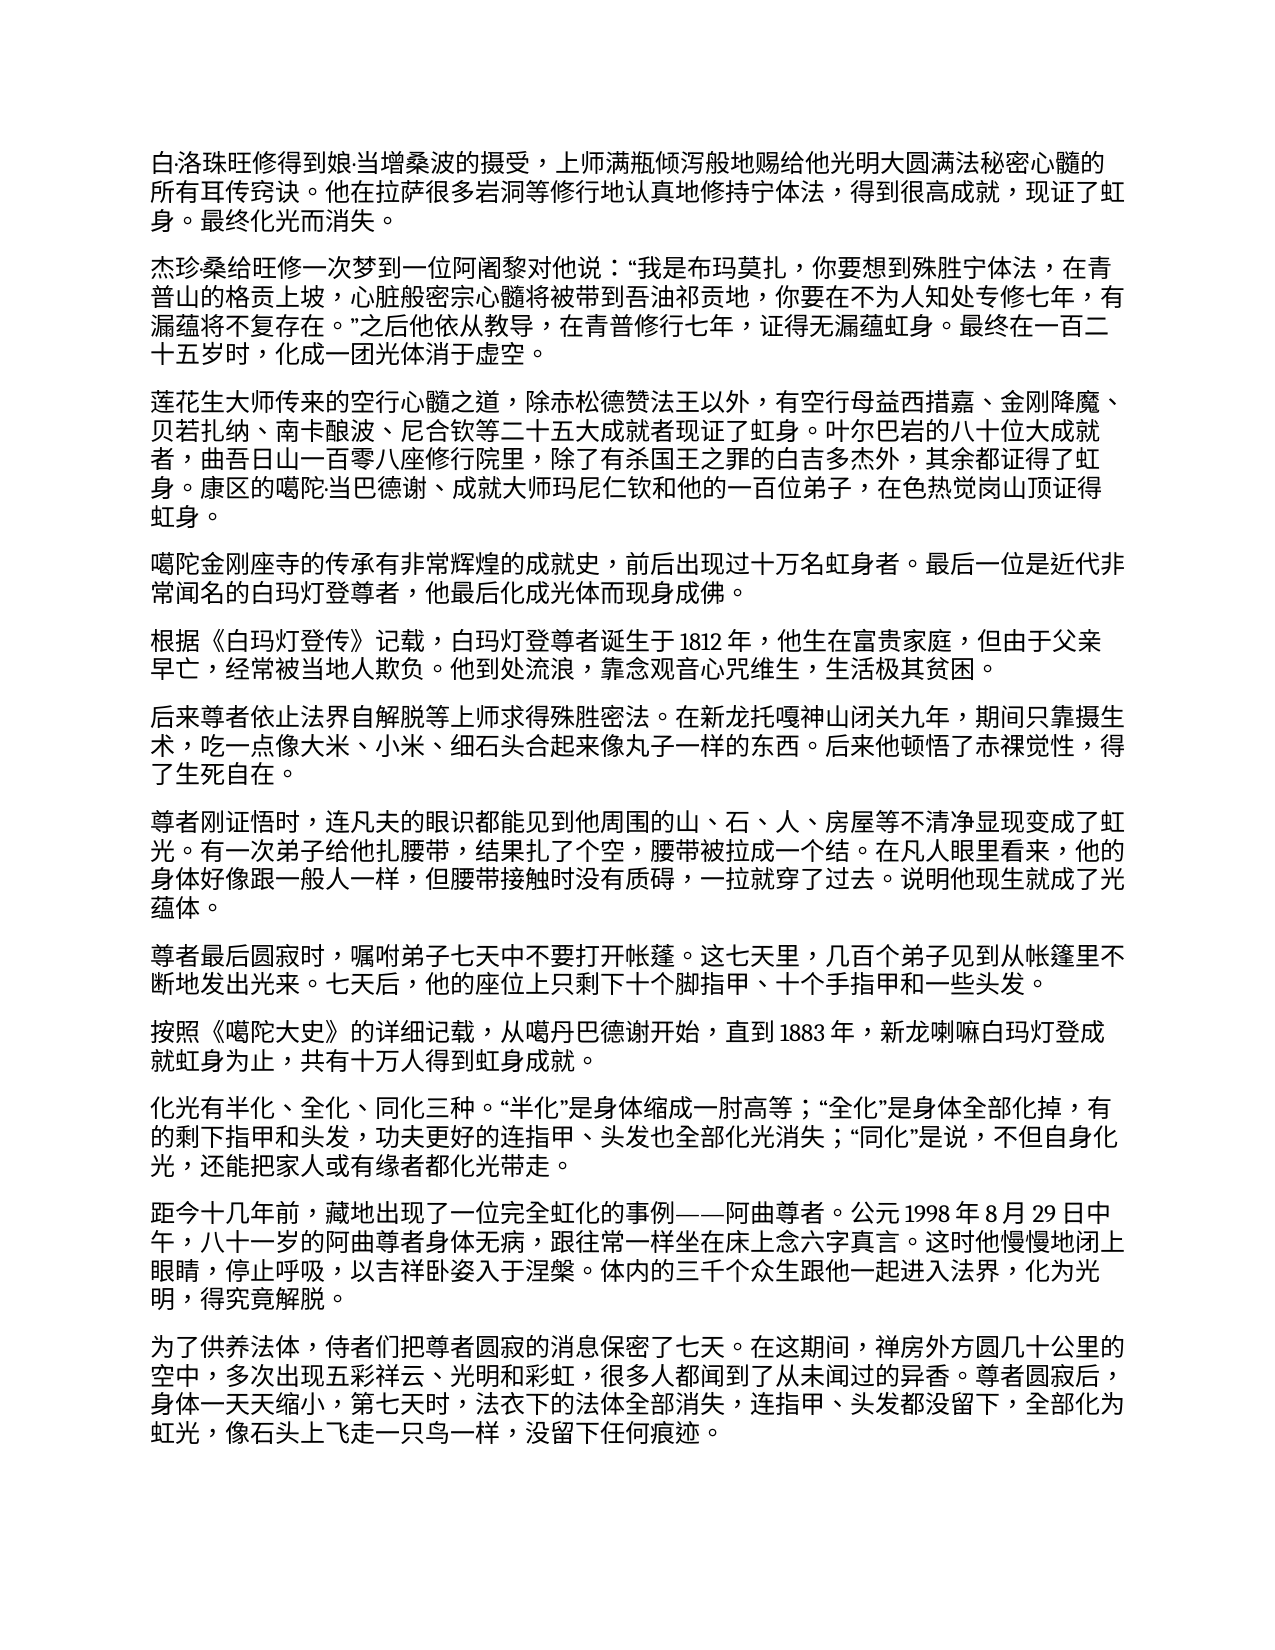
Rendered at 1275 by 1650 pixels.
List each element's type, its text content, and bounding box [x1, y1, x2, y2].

text 杰珍·桑给旺修一次梦到一位阿阇黎对他说：“我是布玛莫扎，你要想到殊胜宁体法，在青普山的格贡上坡，心脏般密宗心髓将被带到吾油祁贡地，你要在不为人知处专修七年，有漏蕴将不复存在。”之后他依从教导，在青普修行七年，证得无漏蕴虹身。最终在一百二十五岁时，化成一团光体消于虚空。 [150, 255, 1125, 370]
text 距今十几年前，藏地出现了一位完全虹化的事例——阿曲尊者。公元1998年8月29日中午，八十一岁的阿曲尊者身体无病，跟往常一样坐在床上念六字真言。这时他慢慢地闭上眼睛，停止呼吸，以吉祥卧姿入于涅槃。体内的三千个众生跟他一起进入法界，化为光明，得究竟解脱。 [150, 1200, 1125, 1315]
text 根据《白玛灯登传》记载，白玛灯登尊者诞生于1812年，他生在富贵家庭，但由于父亲早亡，经常被当地人欺负。他到处流浪，靠念观音心咒维生，生活极其贫困。 [150, 627, 1125, 685]
text 后来尊者依止法界自解脱等上师求得殊胜密法。在新龙托嘎神山闭关九年，期间只靠摄生术，吃一点像大米、小米、细石头合起来像丸子一样的东西。后来他顿悟了赤祼觉性，得了生死自在。 [150, 704, 1125, 790]
text 化光有半化、全化、同化三种。“半化”是身体缩成一肘高等；“全化”是身体全部化掉，有的剩下指甲和头发，功夫更好的连指甲、头发也全部化光消失；“同化”是说，不但自身化光，还能把家人或有缘者都化光带走。 [150, 1095, 1125, 1181]
text 噶陀金刚座寺的传承有非常辉煌的成就史，前后出现过十万名虹身者。最后一位是近代非常闻名的白玛灯登尊者，他最后化成光体而现身成佛。 [150, 551, 1125, 609]
text 莲花生大师传来的空行心髓之道，除赤松德赞法王以外，有空行母益西措嘉、金刚降魔、贝若扎纳、南卡酿波、尼合钦等二十五大成就者现证了虹身。叶尔巴岩的八十位大成就者，曲吾日山一百零八座修行院里，除了有杀国王之罪的白吉多杰外，其余都证得了虹身。康区的噶陀·当巴德谢、成就大师玛尼仁钦和他的一百位弟子，在色热觉岗山顶证得虹身。 [150, 389, 1125, 532]
text 尊者最后圆寂时，嘱咐弟子七天中不要打开帐蓬。这七天里，几百个弟子见到从帐篷里不断地发出光来。七天后，他的座位上只剩下十个脚指甲、十个手指甲和一些头发。 [150, 942, 1125, 1000]
text 为了供养法体，侍者们把尊者圆寂的消息保密了七天。在这期间，禅房外方圆几十公里的空中，多次出现五彩祥云、光明和彩虹，很多人都闻到了从未闻过的异香。尊者圆寂后，身体一天天缩小，第七天时，法衣下的法体全部消失，连指甲、头发都没留下，全部化为虹光，像石头上飞走一只鸟一样，没留下任何痕迹。 [150, 1334, 1125, 1449]
text 按照《噶陀大史》的详细记载，从噶丹巴德谢开始，直到1883年，新龙喇嘛白玛灯登成就虹身为止，共有十万人得到虹身成就。 [150, 1019, 1125, 1076]
text 尊者刚证悟时，连凡夫的眼识都能见到他周围的山、石、人、房屋等不清净显现变成了虹光。有一次弟子给他扎腰带，结果扎了个空，腰带被拉成一个结。在凡人眼里看来，他的身体好像跟一般人一样，但腰带接触时没有质碍，一拉就穿了过去。说明他现生就成了光蕴体。 [150, 809, 1125, 924]
text 白·洛珠旺修得到娘·当增桑波的摄受，上师满瓶倾泻般地赐给他光明大圆满法秘密心髓的所有耳传窍诀。他在拉萨很多岩洞等修行地认真地修持宁体法，得到很高成就，现证了虹身。最终化光而消失。 [150, 150, 1125, 236]
